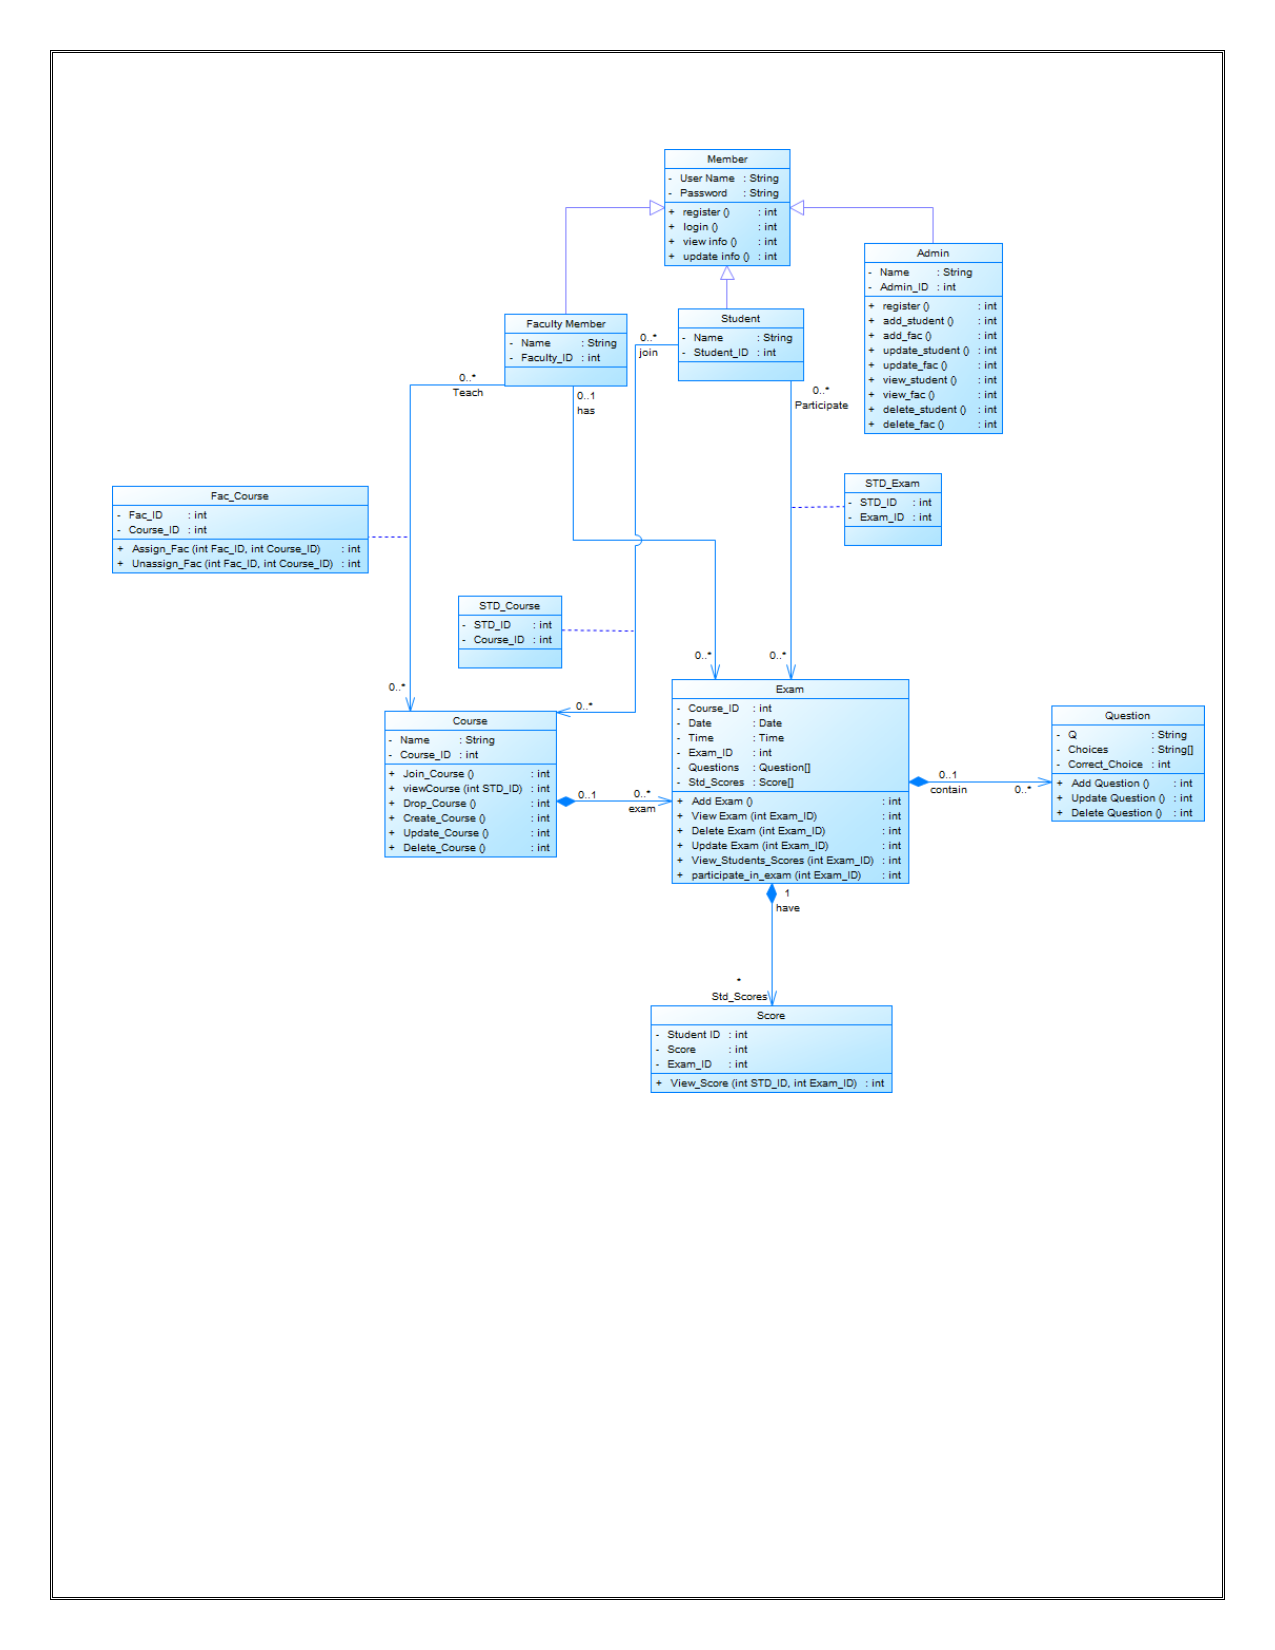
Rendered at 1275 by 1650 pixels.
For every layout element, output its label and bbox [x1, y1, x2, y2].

picture [112, 149, 1205, 1093]
